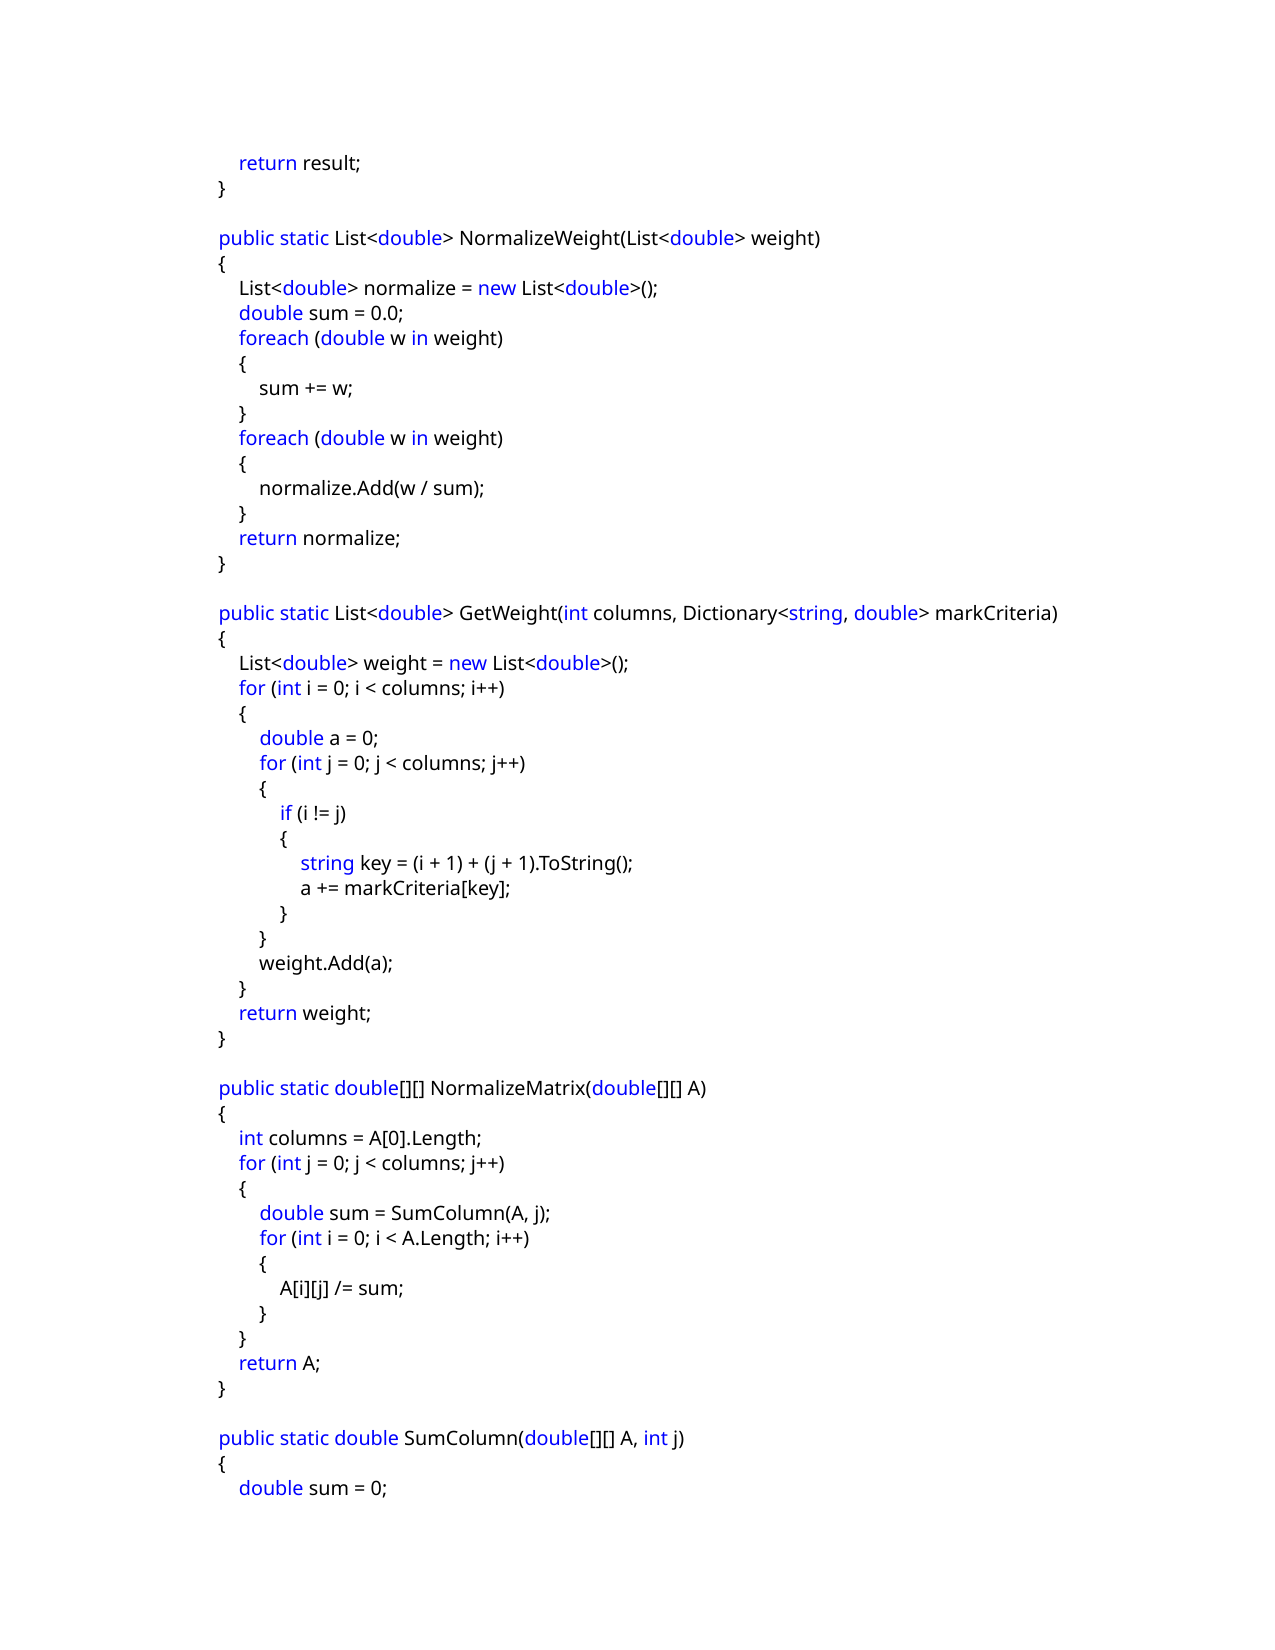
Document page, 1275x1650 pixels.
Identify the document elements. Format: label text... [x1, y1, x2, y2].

text sum += w; [177, 375, 1125, 400]
text { [177, 1250, 1125, 1275]
text weight.Add(a); [177, 950, 1125, 975]
text List<double> weight = new List<double>(); [177, 650, 1125, 675]
text } [177, 175, 1125, 200]
text foreach (double w in weight) [177, 325, 1125, 350]
text int columns = A[0].Length; [177, 1125, 1125, 1150]
text { [177, 625, 1125, 650]
text } [177, 550, 1125, 575]
text return weight; [177, 1000, 1125, 1025]
text for (int i = 0; i < A.Length; i++) [177, 1225, 1125, 1250]
text } [177, 1025, 1125, 1050]
text } [177, 1325, 1125, 1350]
text A[i][j] /= sum; [177, 1275, 1125, 1300]
text { [177, 775, 1125, 800]
text return A; [177, 1350, 1125, 1375]
text for (int j = 0; j < columns; j++) [177, 1150, 1125, 1175]
text { [177, 450, 1125, 475]
text { [177, 350, 1125, 375]
text } [177, 1300, 1125, 1325]
text for (int j = 0; j < columns; j++) [177, 750, 1125, 775]
text double a = 0; [177, 725, 1125, 750]
text } [177, 400, 1125, 425]
text { [177, 250, 1125, 275]
text public static double SumColumn(double[][] A, int j) [177, 1425, 1125, 1450]
text { [177, 700, 1125, 725]
text } [177, 900, 1125, 925]
text public static List<double> GetWeight(int columns, Dictionary<string, double> markCriteria) [177, 600, 1125, 625]
text a += markCriteria[key]; [177, 875, 1125, 900]
text return normalize; [177, 525, 1125, 550]
text } [177, 925, 1125, 950]
text double sum = 0; [177, 1475, 1125, 1500]
text double sum = SumColumn(A, j); [177, 1200, 1125, 1225]
text return result; [177, 150, 1125, 175]
text { [177, 1175, 1125, 1200]
text public static double[][] NormalizeMatrix(double[][] A) [177, 1075, 1125, 1100]
text } [177, 1375, 1125, 1400]
text for (int i = 0; i < columns; i++) [177, 675, 1125, 700]
text List<double> normalize = new List<double>(); [177, 275, 1125, 300]
text public static List<double> NormalizeWeight(List<double> weight) [177, 225, 1125, 250]
text string key = (i + 1) + (j + 1).ToString(); [177, 850, 1125, 875]
text } [177, 500, 1125, 525]
text { [177, 825, 1125, 850]
text { [177, 1100, 1125, 1125]
text double sum = 0.0; [177, 300, 1125, 325]
text if (i != j) [177, 800, 1125, 825]
text foreach (double w in weight) [177, 425, 1125, 450]
text } [177, 975, 1125, 1000]
text { [177, 1450, 1125, 1475]
text normalize.Add(w / sum); [177, 475, 1125, 500]
